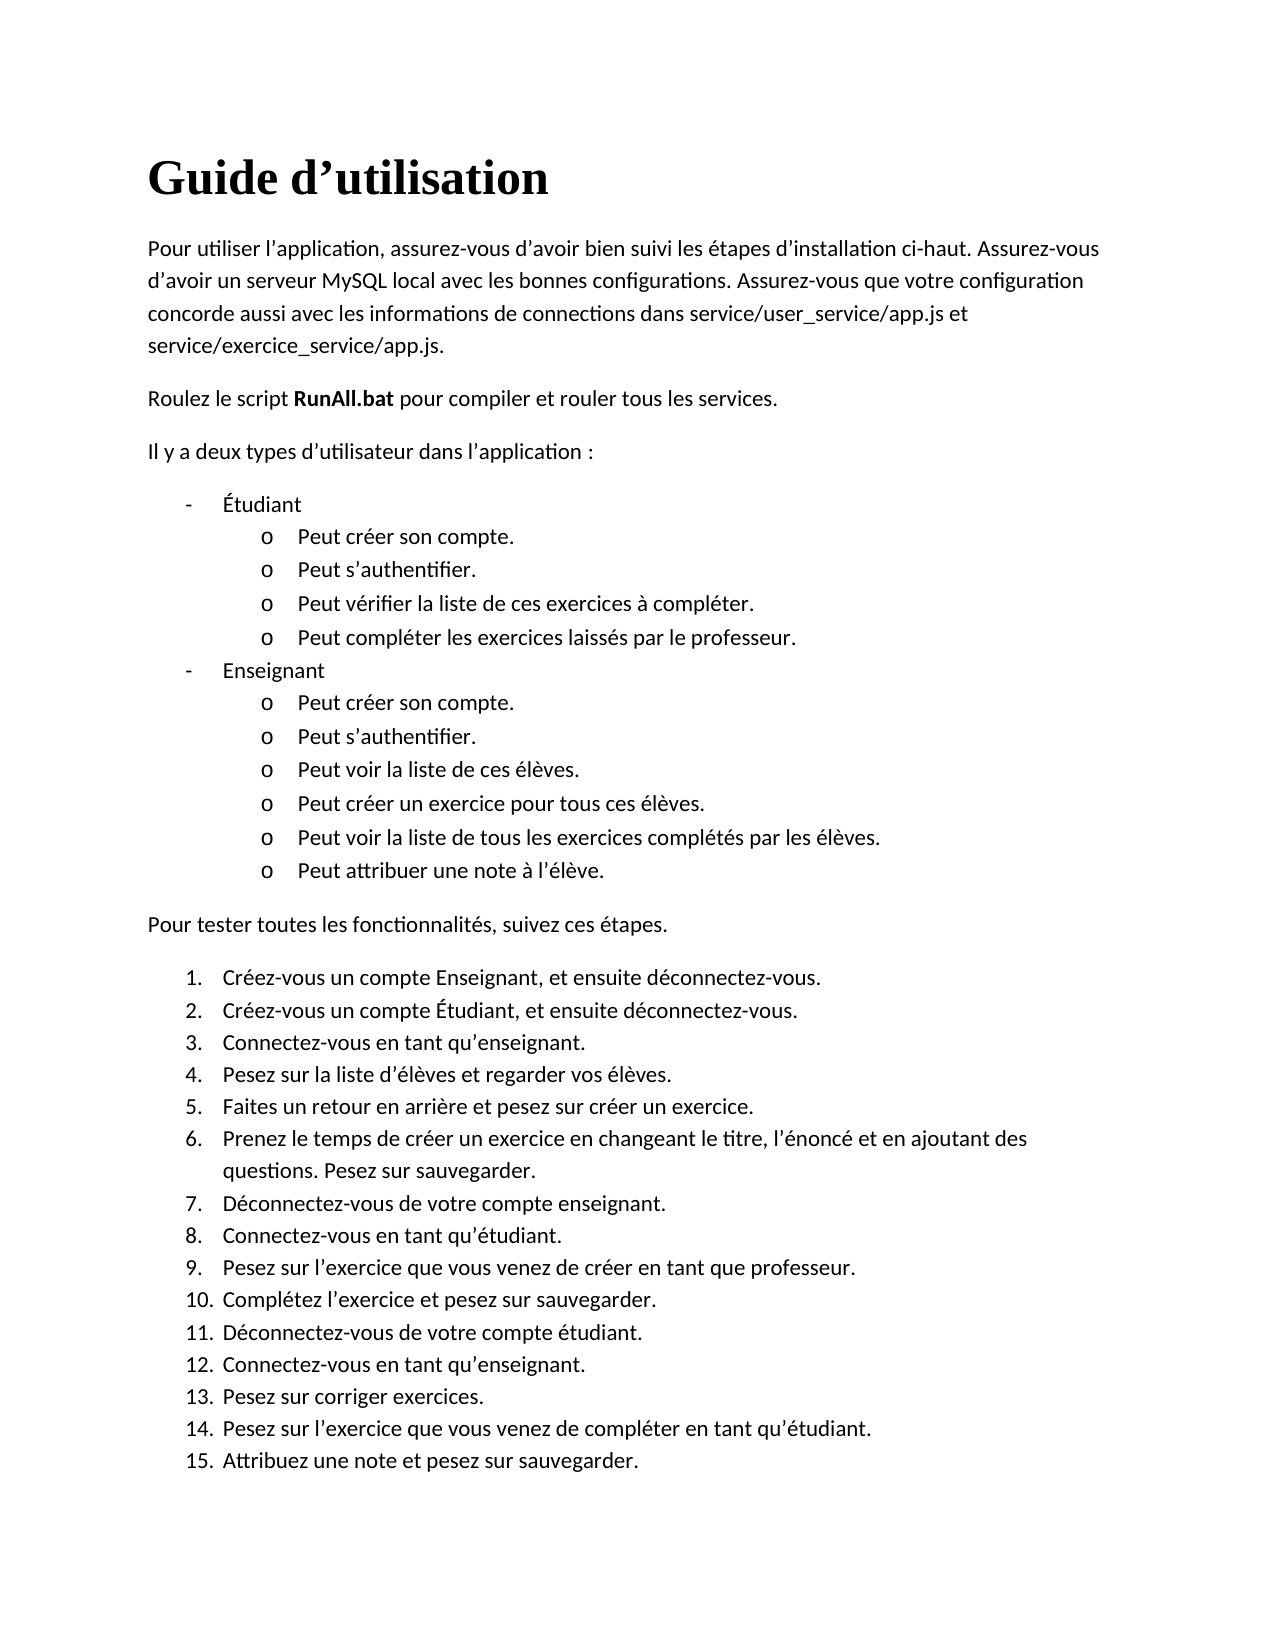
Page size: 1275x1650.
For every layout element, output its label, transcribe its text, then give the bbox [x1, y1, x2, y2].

list Peut créer un exercice pour tous ces élèves. [260, 789, 1127, 818]
list Déconnectez-vous de votre compte étudiant. [185, 1318, 1127, 1346]
list Peut s’authentifier. [260, 722, 1127, 751]
subtitle Guide d’utilisation [148, 148, 1127, 205]
list Pesez sur corriger exercices. [185, 1382, 1127, 1410]
list Peut créer son compte. [260, 688, 1127, 718]
list Étudiant [185, 490, 1127, 518]
text Pour tester toutes les fonctionnalités, suivez ces étapes. [148, 911, 1127, 938]
list Peut compléter les exercices laissés par le professeur. [260, 623, 1127, 652]
list Pesez sur l’exercice que vous venez de compléter en tant qu’étudiant. [185, 1414, 1127, 1442]
list Connectez-vous en tant qu’enseignant. [185, 1350, 1127, 1378]
list Peut s’authentifier. [260, 556, 1127, 585]
list Peut attribuer une note à l’élève. [260, 856, 1127, 885]
list Connectez-vous en tant qu’étudiant. [185, 1221, 1127, 1249]
list Peut créer son compte. [260, 522, 1127, 551]
text Il y a deux types d’utilisateur dans l’application : [148, 437, 1127, 465]
list Créez-vous un compte Enseignant, et ensuite déconnectez-vous. [185, 963, 1127, 992]
list Peut voir la liste de ces élèves. [260, 756, 1127, 785]
list Enseignant [185, 656, 1127, 684]
text Roulez le script RunAll.bat pour compiler et rouler tous les services. [148, 384, 1127, 412]
text Pour utiliser l’application, assurez-vous d’avoir bien suivi les étapes d’installation ci-haut. Assurez-vous d’avoir un serveur MySQL local avec les bonnes configurations. Assurez-vous que votre configuration concorde aussi avec les informations de connections dans service/user_service/app.js et service/exercice_service/app.js. [148, 234, 1127, 359]
list Créez-vous un compte Étudiant, et ensuite déconnectez-vous. [185, 996, 1127, 1024]
list Prenez le temps de créer un exercice en changeant le titre, l’énoncé et en ajoutant des questions. Pesez sur sauvegarder. [185, 1124, 1127, 1185]
list Attribuez une note et pesez sur sauvegarder. [185, 1446, 1127, 1474]
list Pesez sur la liste d’élèves et regarder vos élèves. [185, 1060, 1127, 1088]
list Faites un retour en arrière et pesez sur créer un exercice. [185, 1092, 1127, 1120]
list Pesez sur l’exercice que vous venez de créer en tant que professeur. [185, 1253, 1127, 1281]
list Complétez l’exercice et pesez sur sauvegarder. [185, 1285, 1127, 1313]
list Déconnectez-vous de votre compte enseignant. [185, 1189, 1127, 1217]
list Connectez-vous en tant qu’enseignant. [185, 1028, 1127, 1056]
list Peut voir la liste de tous les exercices complétés par les élèves. [260, 823, 1127, 852]
list Peut vérifier la liste de ces exercices à compléter. [260, 589, 1127, 618]
